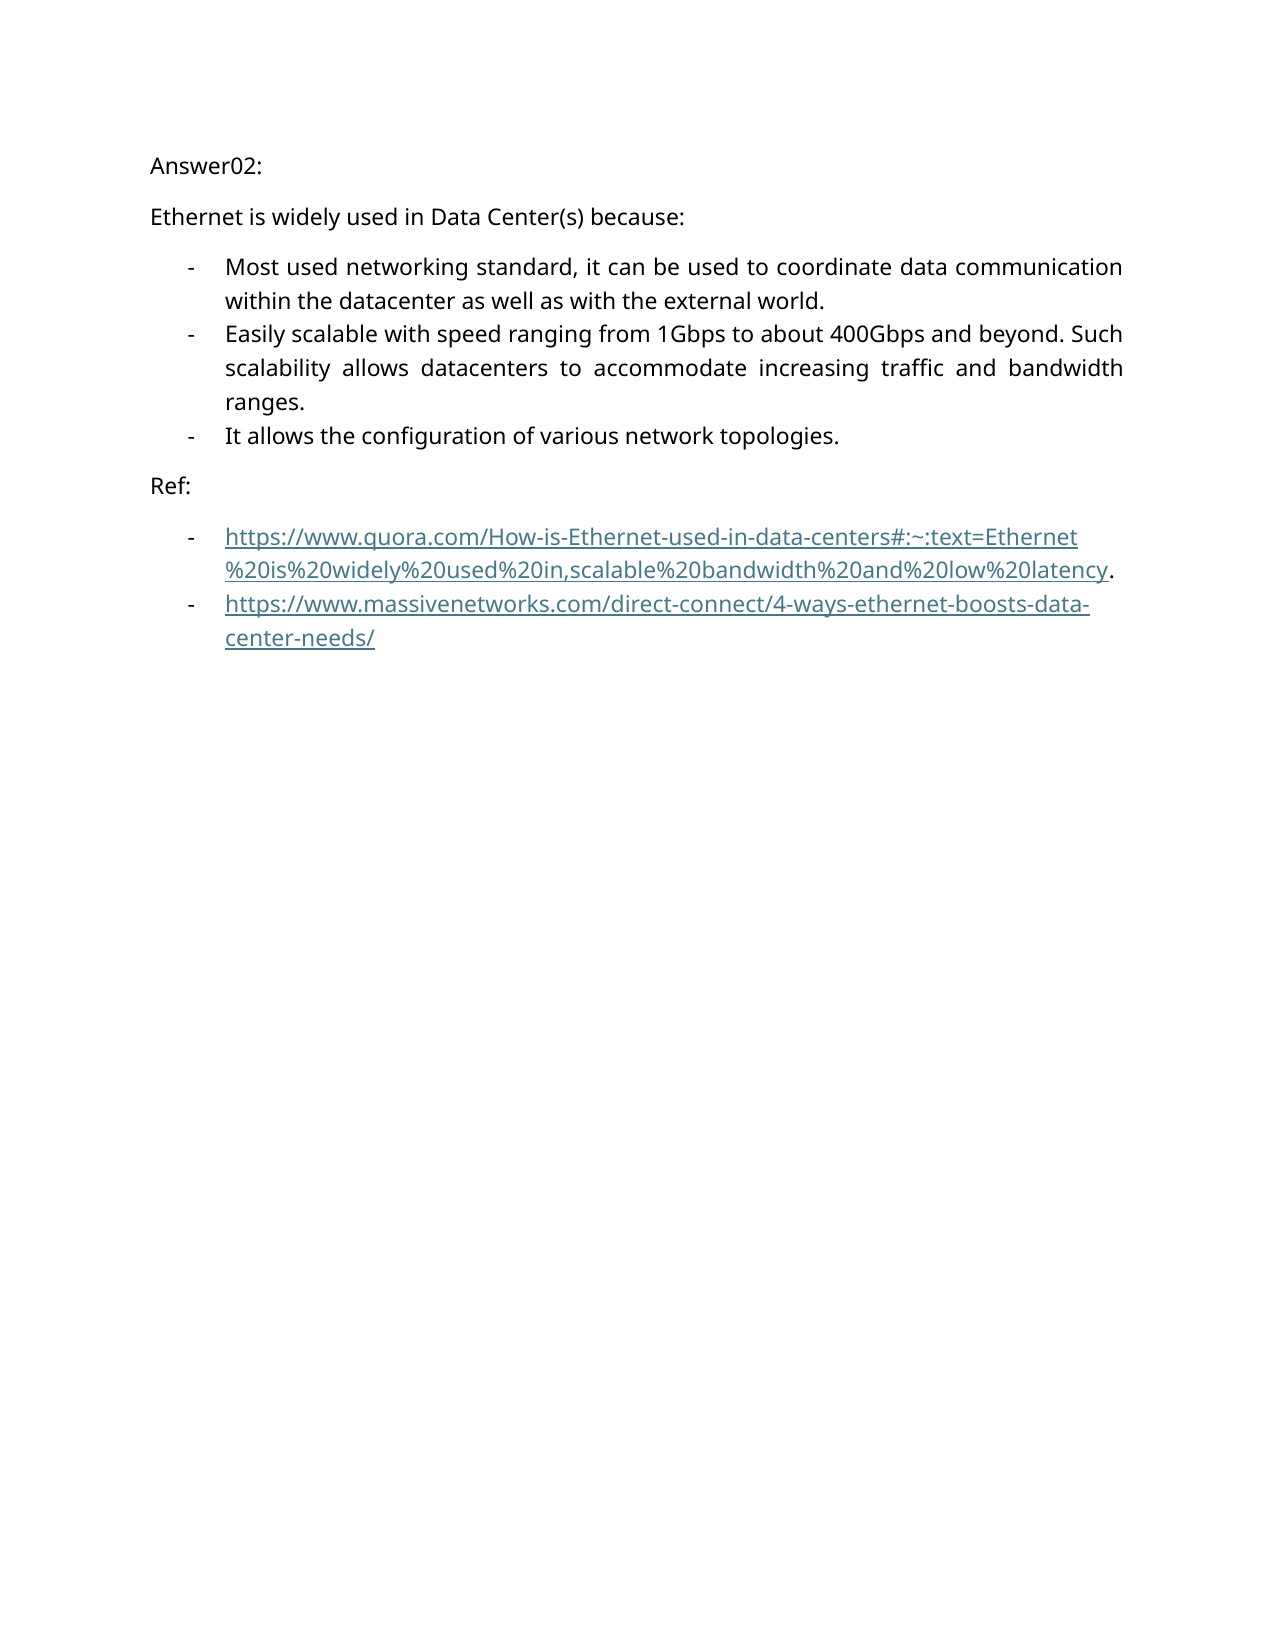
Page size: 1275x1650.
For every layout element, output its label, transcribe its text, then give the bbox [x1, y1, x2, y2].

text Ethernet is widely used in Data Center(s) because: [150, 200, 1125, 232]
list Easily scalable with speed ranging from 1Gbps to about 400Gbps and beyond. Such scalability allows datacenters to accommodate increasing traffic and bandwidth ranges. [187, 318, 1125, 417]
list https://www.massivenetworks.com/direct-connect/4-ways-ethernet-boosts-data-center-needs/ [187, 588, 1125, 653]
text Ref: [150, 470, 1125, 501]
list https://www.quora.com/How-is-Ethernet-used-in-data-centers#:~:text=Ethernet%20is%20widely%20used%20in,scalable%20bandwidth%20and%20low%20latency. [187, 520, 1125, 585]
list It allows the configuration of various network topologies. [187, 419, 1125, 451]
list Most used networking standard, it can be used to coordinate data communication within the datacenter as well as with the external world. [187, 251, 1125, 316]
text Answer02: [150, 150, 1125, 181]
